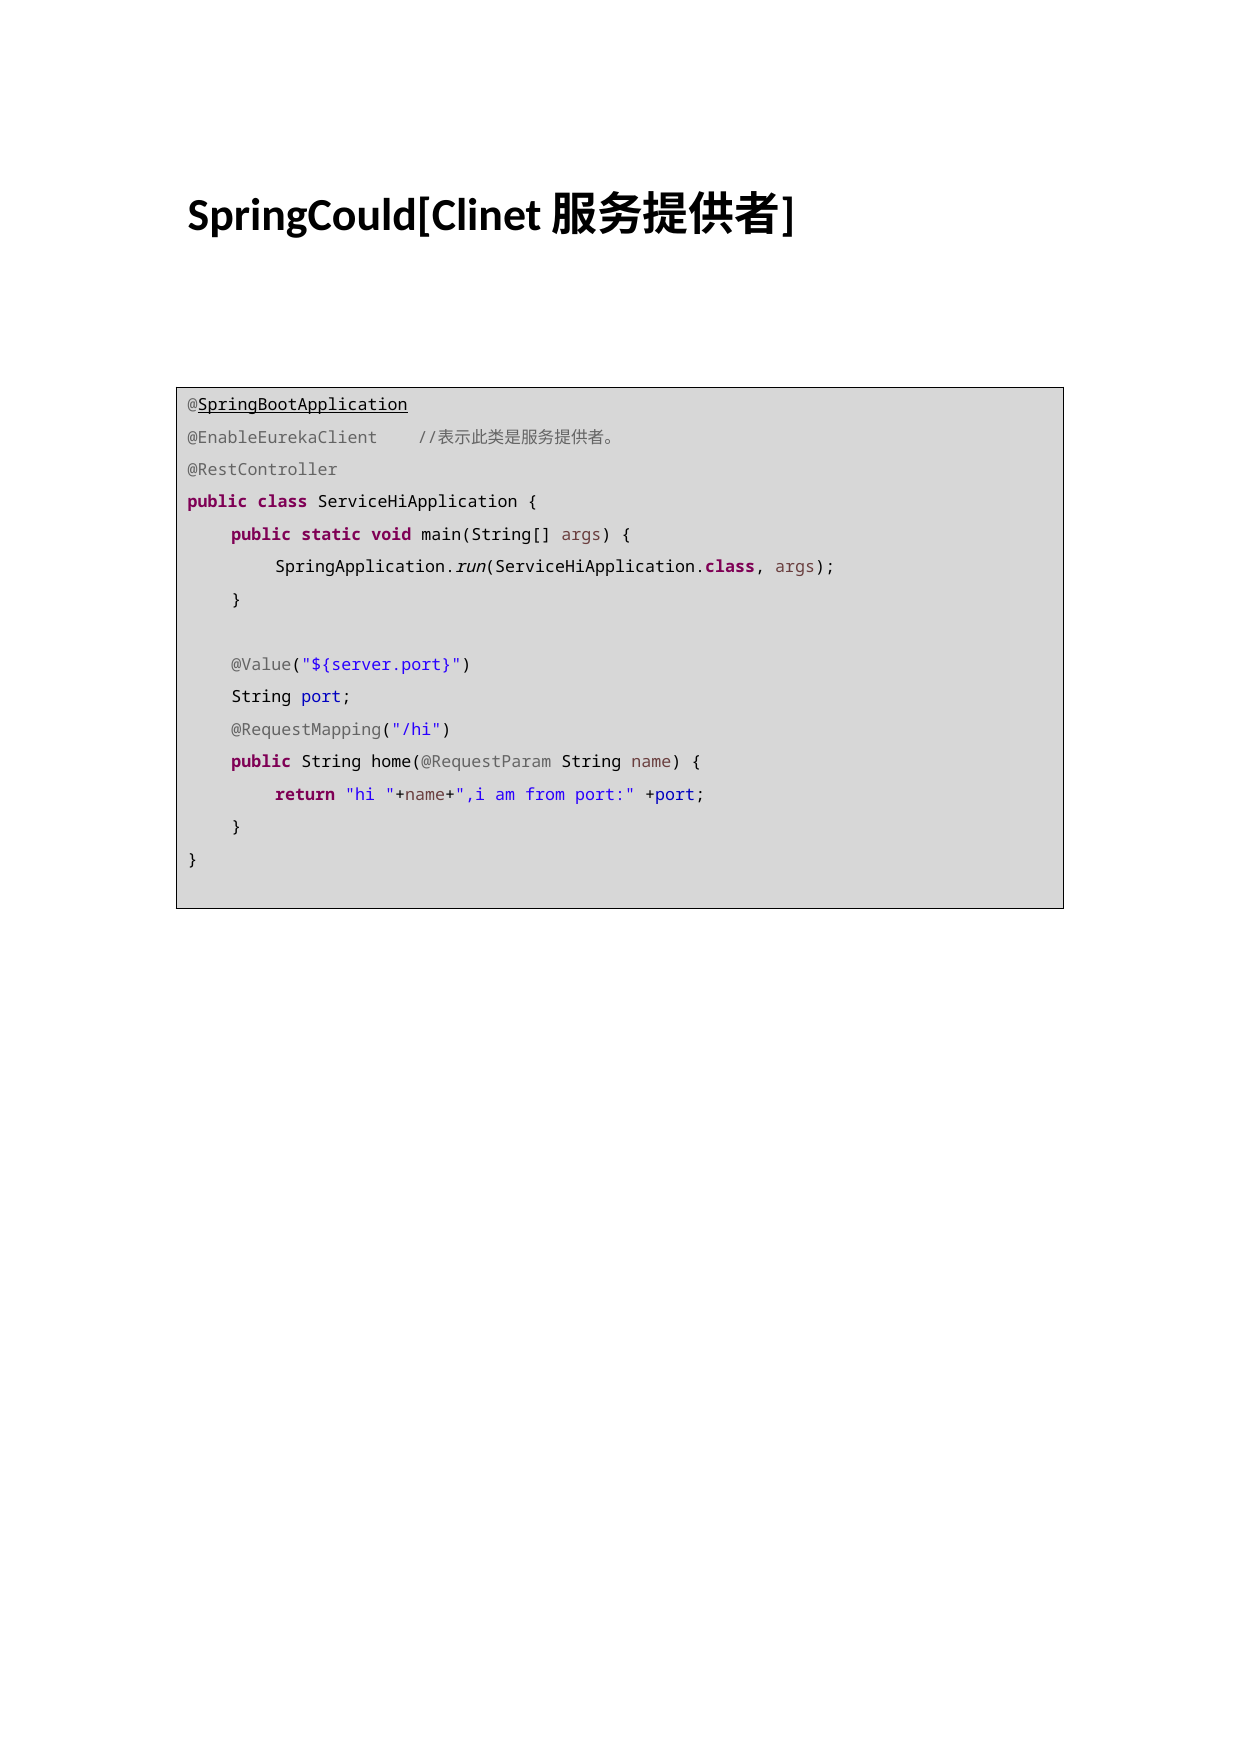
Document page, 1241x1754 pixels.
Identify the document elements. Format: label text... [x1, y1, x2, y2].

subtitle SpringCould[Clinet服务提供者] [187, 162, 1053, 259]
table_header @SpringBootApplication @EnableEurekaClient //表示此类是服务提供者。 @RestController public class ServiceHiApplication { public static void main(String[] args) { SpringApplication.run(ServiceHiApplication.class, args); } @Value("${server.port}") String port; @RequestMapping("/hi") public String home(@RequestParam String name) { return "hi "+name+",i am from port:" +port; } } [177, 388, 1063, 908]
